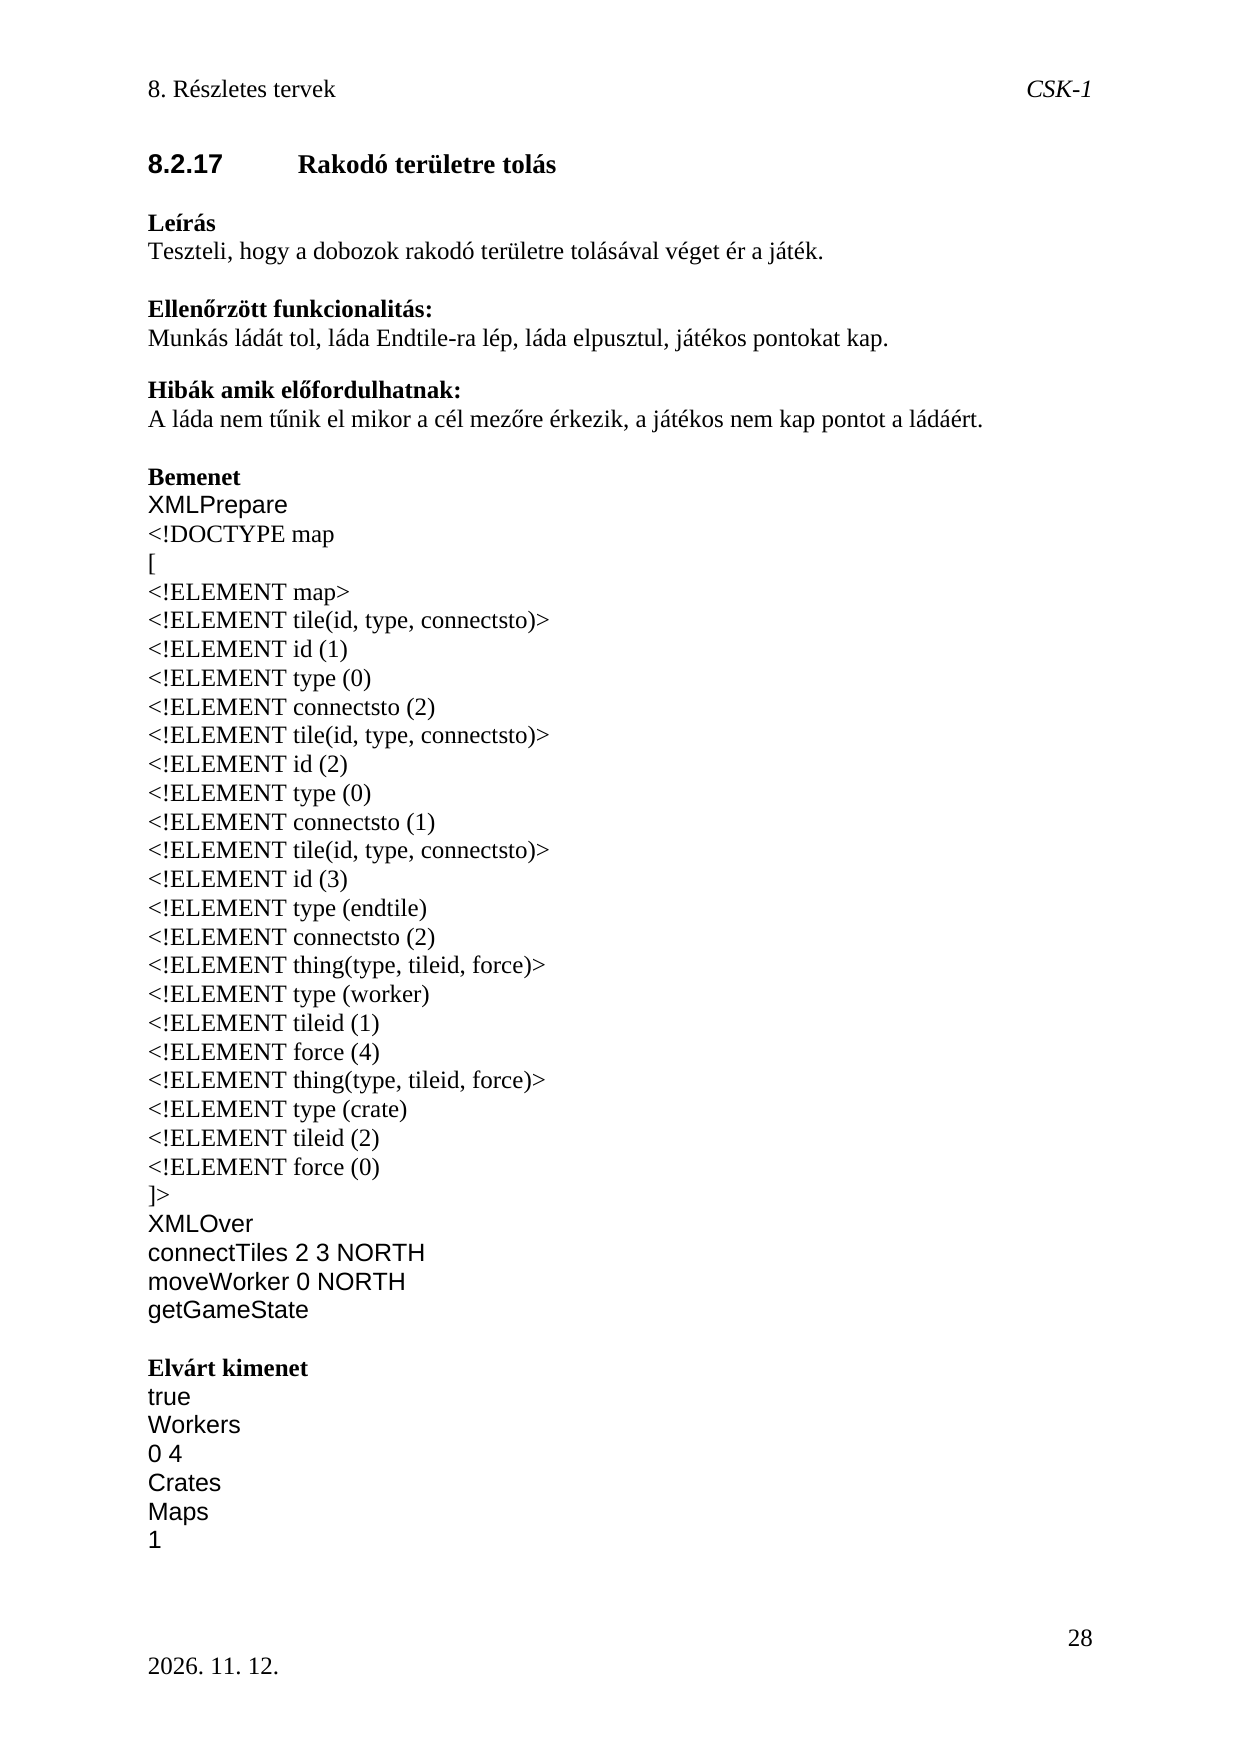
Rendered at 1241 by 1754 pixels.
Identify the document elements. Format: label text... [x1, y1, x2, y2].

text <!ELEMENT thing(type, tileid, force)> [148, 1065, 1093, 1094]
list Rakodó területre tolás [148, 148, 1093, 179]
text <!ELEMENT force (4) [148, 1037, 1093, 1065]
text <!ELEMENT thing(type, tileid, force)> [148, 950, 1093, 979]
text Maps [148, 1497, 1093, 1525]
text <!ELEMENT map> [148, 577, 1093, 605]
text Bemenet XMLPrepare [148, 462, 1093, 519]
text moveWorker 0 NORTH [148, 1267, 1093, 1295]
text Ellenőrzött funkcionalitás: Munkás ládát tol, láda Endtile-ra lép, láda elpusztul, játékos pontokat kap. [148, 294, 1093, 375]
text Leírás [148, 208, 1093, 236]
text Teszteli, hogy a dobozok rakodó területre tolásával véget ér a játék. [148, 236, 1093, 265]
text Elvárt kimenet true [148, 1324, 1093, 1410]
text <!ELEMENT type (crate) [148, 1094, 1093, 1123]
text <!DOCTYPE map [148, 519, 1093, 548]
text Workers [148, 1410, 1093, 1439]
text <!ELEMENT tile(id, type, connectsto)> [148, 720, 1093, 749]
text Hibák amik előfordulhatnak: A láda nem tűnik el mikor a cél mezőre érkezik, a játékos nem kap pontot a ládáért. [148, 375, 1093, 433]
text <!ELEMENT force (0) [148, 1152, 1093, 1180]
text <!ELEMENT tileid (1) [148, 1008, 1093, 1037]
text <!ELEMENT id (2) [148, 749, 1093, 778]
text 1 [148, 1525, 1093, 1554]
text ]> [148, 1180, 1093, 1209]
text <!ELEMENT connectsto (2) [148, 922, 1093, 950]
text <!ELEMENT type (0) [148, 778, 1093, 807]
text <!ELEMENT type (0) [148, 663, 1093, 692]
text <!ELEMENT connectsto (1) [148, 807, 1093, 835]
text <!ELEMENT connectsto (2) [148, 692, 1093, 720]
text <!ELEMENT tile(id, type, connectsto)> [148, 835, 1093, 864]
text XMLOver [148, 1209, 1093, 1238]
text <!ELEMENT id (1) [148, 634, 1093, 663]
text <!ELEMENT tileid (2) [148, 1123, 1093, 1152]
text 0 4 [148, 1439, 1093, 1468]
text connectTiles 2 3 NORTH [148, 1238, 1093, 1267]
text <!ELEMENT type (worker) [148, 979, 1093, 1008]
text <!ELEMENT type (endtile) [148, 893, 1093, 922]
text getGameState [148, 1295, 1093, 1324]
text <!ELEMENT id (3) [148, 864, 1093, 893]
text Crates [148, 1468, 1093, 1497]
text <!ELEMENT tile(id, type, connectsto)> [148, 605, 1093, 634]
text [ [148, 548, 1093, 577]
